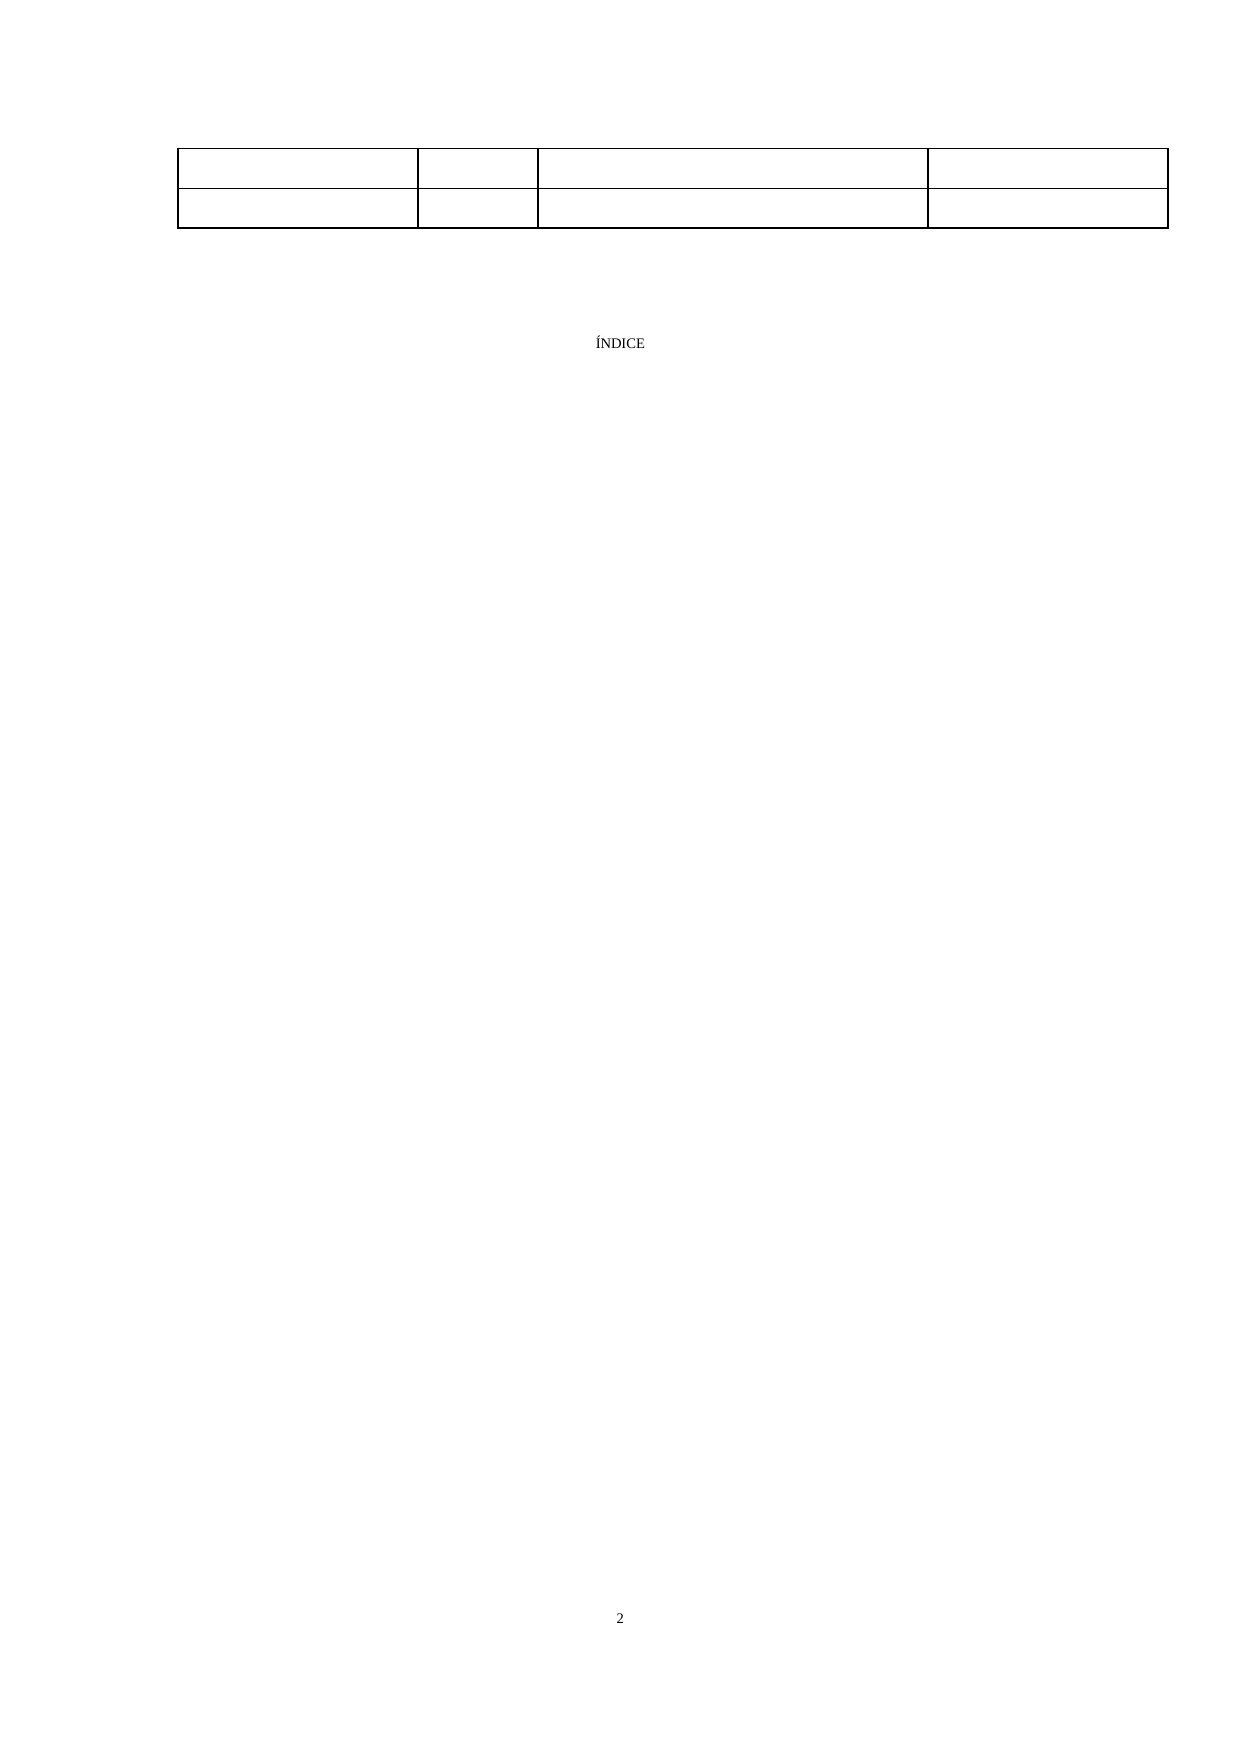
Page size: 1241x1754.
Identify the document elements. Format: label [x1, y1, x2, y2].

table_cell [539, 149, 927, 187]
table_cell [179, 189, 417, 227]
table_cell [179, 149, 417, 187]
table_cell [929, 149, 1167, 187]
table_cell [419, 149, 537, 187]
table_cell [539, 189, 927, 227]
table_cell [929, 189, 1167, 227]
table_cell [419, 189, 537, 227]
